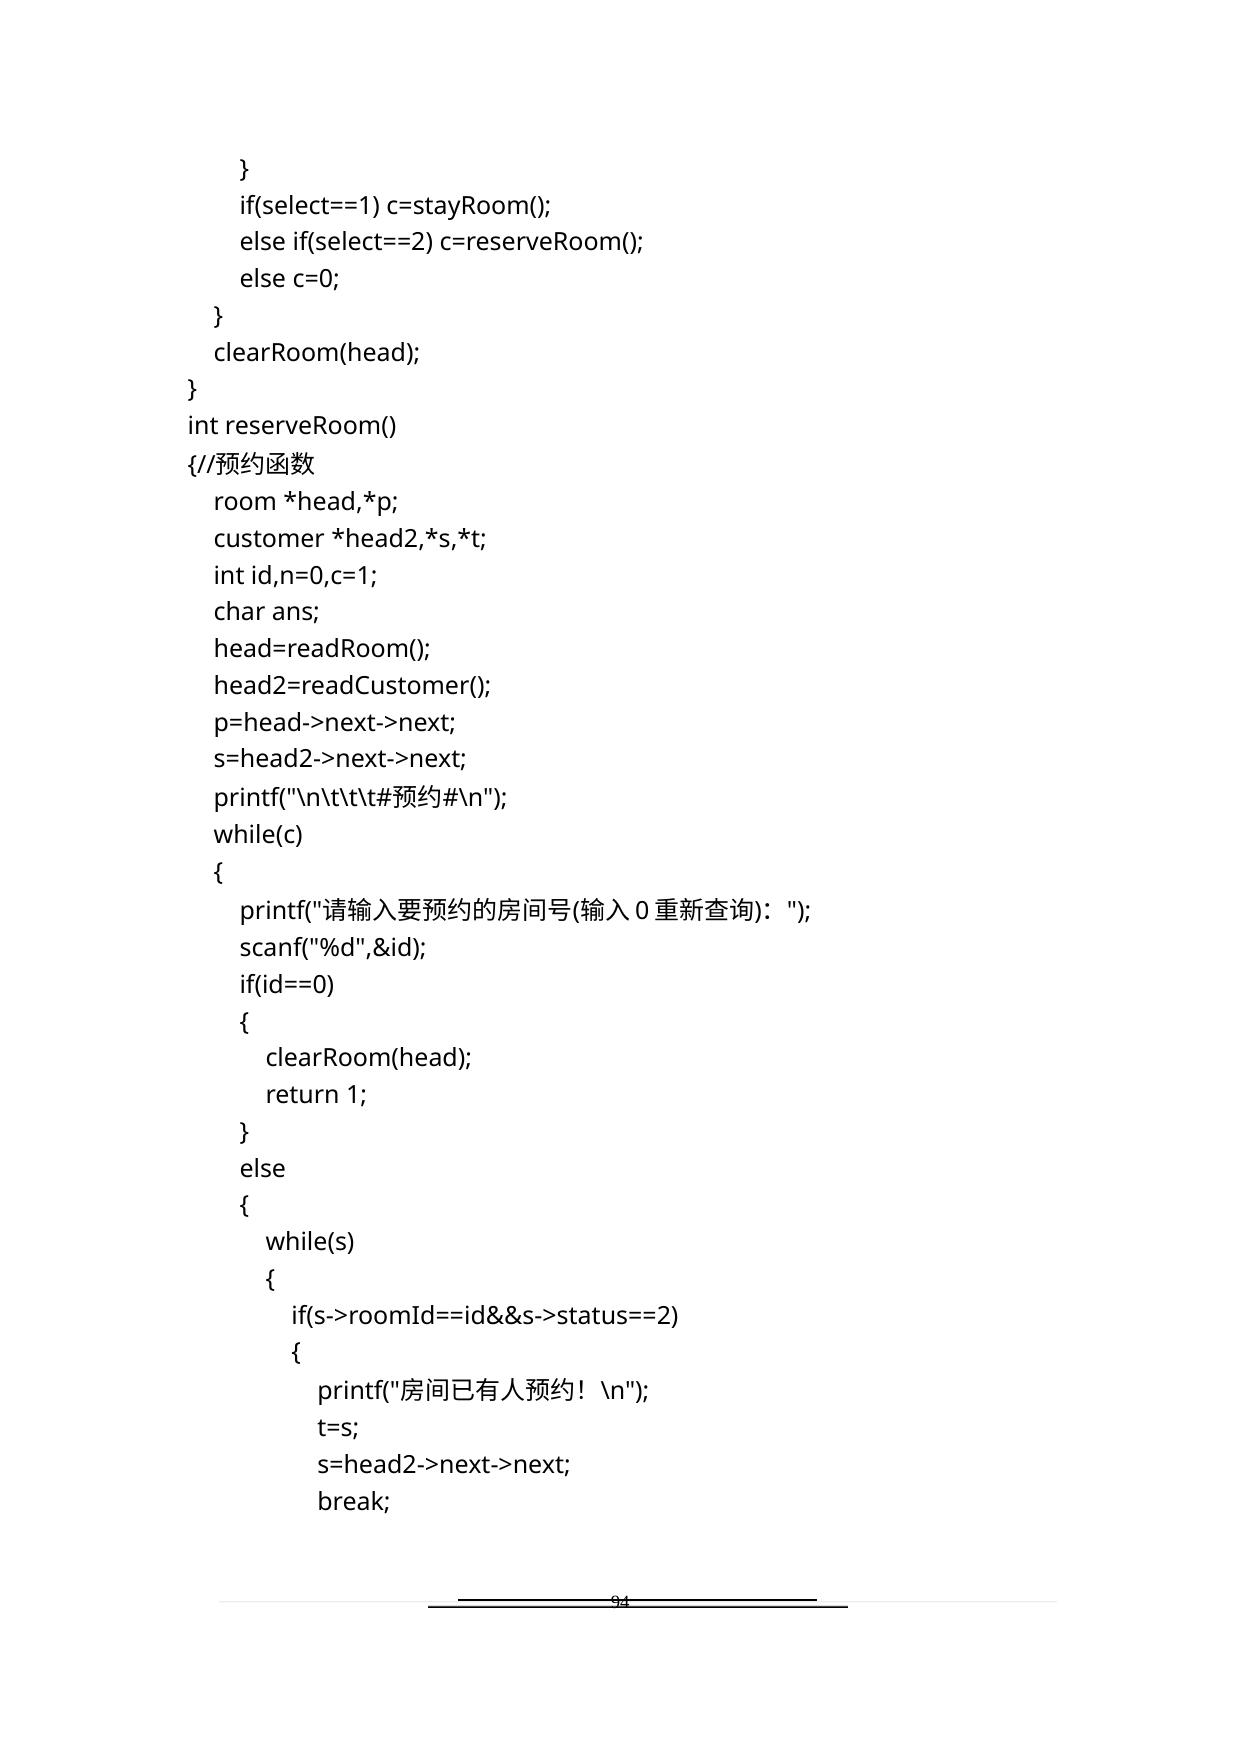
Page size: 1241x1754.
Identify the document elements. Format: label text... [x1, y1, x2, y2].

text head2=readCustomer(); [187, 668, 1111, 702]
text { [187, 1003, 1111, 1037]
text clearRoom(head); [187, 334, 1111, 368]
text while(c) [187, 817, 1111, 851]
text s=head2->next->next; [187, 741, 1111, 775]
text int id,n=0,c=1; [187, 557, 1111, 591]
text int reserveRoom() [187, 408, 1111, 442]
text printf("\n\t\t\t#预约#\n"); [187, 778, 1111, 814]
text } [187, 371, 1111, 405]
text printf("请输入要预约的房间号(输入0重新查询)："); [187, 891, 1111, 927]
text } [187, 298, 1111, 332]
text if(s->roomId==id&&s->status==2) [187, 1297, 1111, 1331]
text { [187, 854, 1111, 888]
text while(s) [187, 1224, 1111, 1258]
text t=s; [187, 1410, 1111, 1444]
text room *head,*p; [187, 484, 1111, 518]
text s=head2->next->next; [187, 1447, 1111, 1481]
text } [187, 151, 1111, 184]
text { [187, 1334, 1111, 1368]
text return 1; [187, 1077, 1111, 1111]
text { [187, 1261, 1111, 1294]
text if(id==0) [187, 966, 1111, 1000]
text p=head->next->next; [187, 704, 1111, 738]
picture [189, 1599, 626, 1608]
text else if(select==2) c=reserveRoom(); [187, 224, 1111, 258]
text scanf("%d",&id); [187, 929, 1111, 964]
text } [187, 1113, 1111, 1147]
text head=readRoom(); [187, 631, 1111, 665]
text customer *head2,*s,*t; [187, 521, 1111, 554]
text if(select==1) c=stayRoom(); [187, 187, 1111, 221]
text else c=0; [187, 261, 1111, 295]
picture [627, 1599, 1087, 1608]
text printf("房间已有人预约！\n"); [187, 1371, 1111, 1407]
text break; [187, 1483, 1111, 1517]
text clearRoom(head); [187, 1040, 1111, 1074]
text char ans; [187, 594, 1111, 628]
text {//预约函数 [187, 445, 1111, 481]
text else [187, 1150, 1111, 1184]
text { [187, 1187, 1111, 1221]
